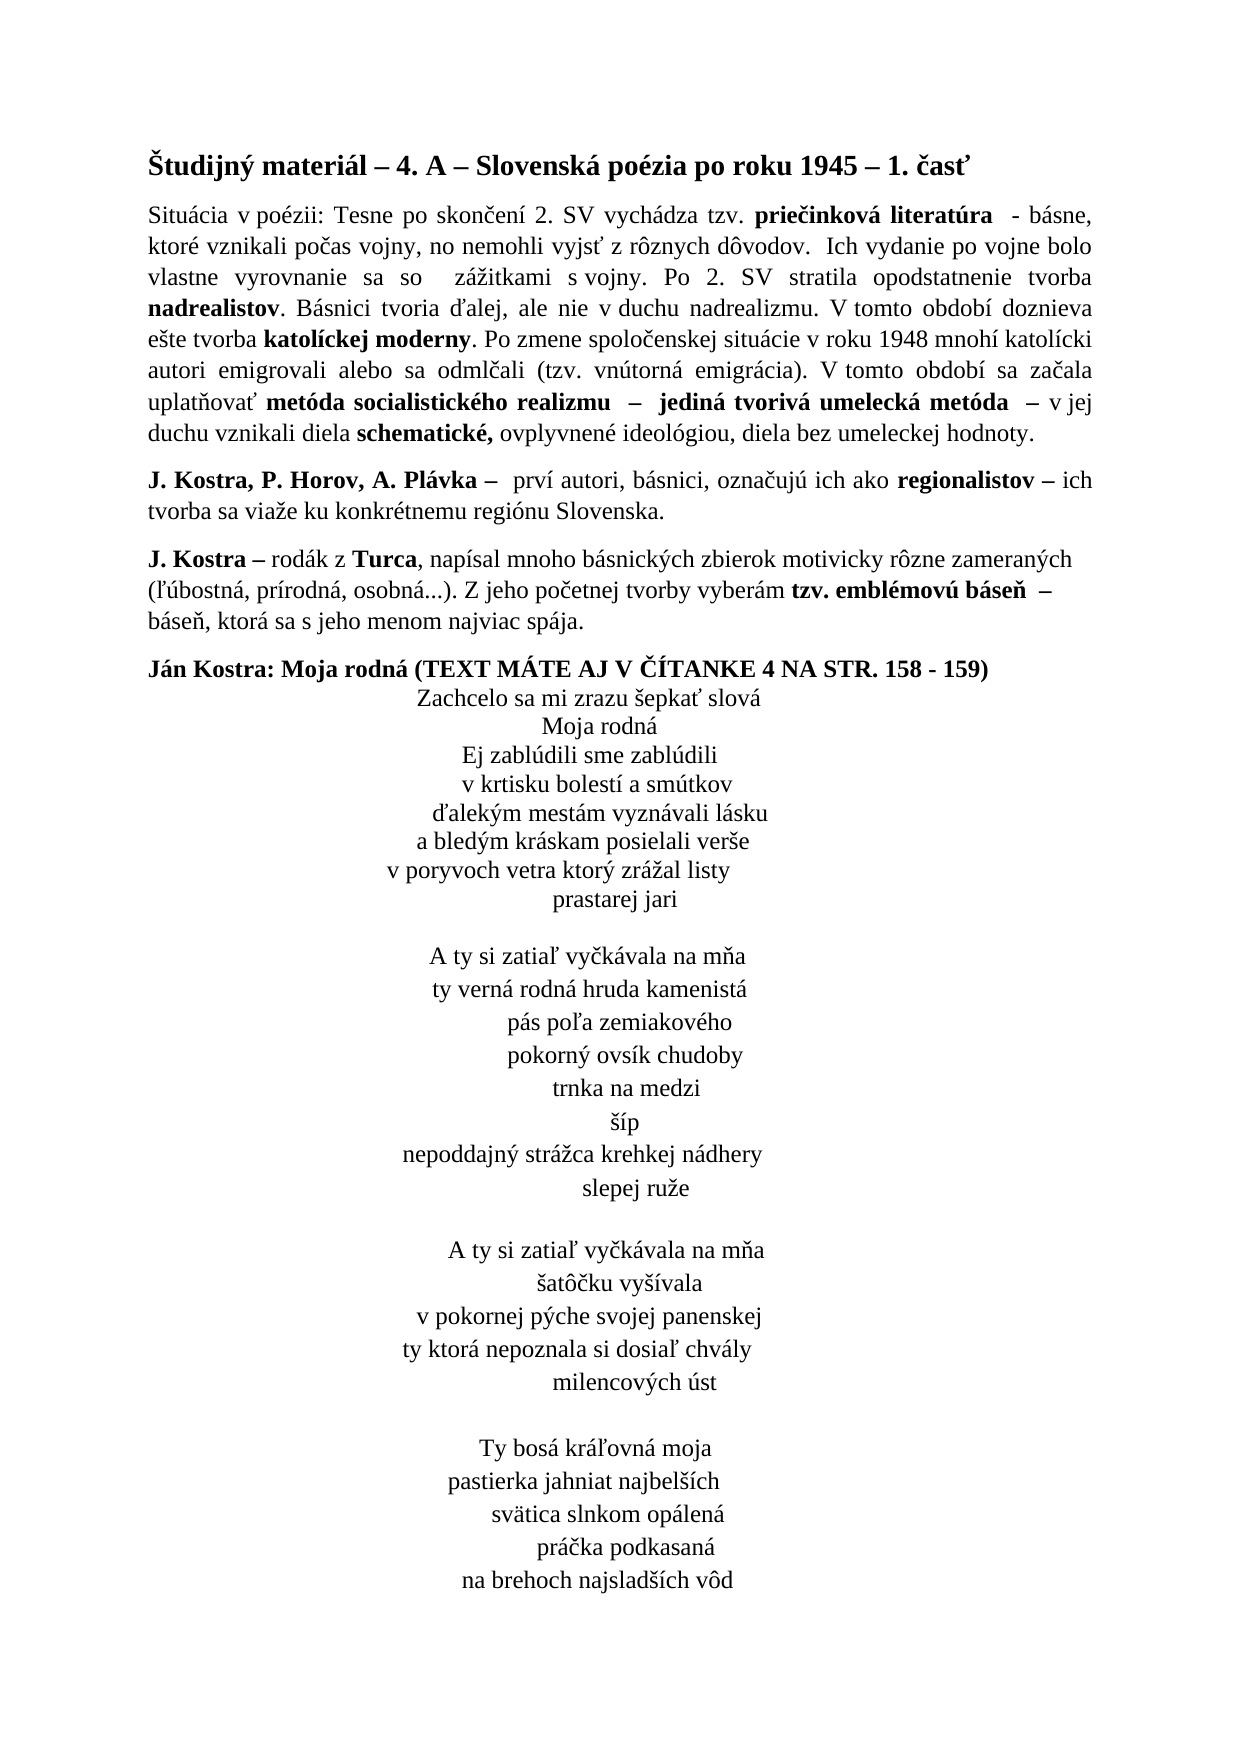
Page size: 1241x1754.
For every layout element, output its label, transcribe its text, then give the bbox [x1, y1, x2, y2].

text v krtisku bolestí a smútkov [462, 769, 1093, 798]
text Ty bosá kráľovná moja [148, 1433, 1093, 1462]
text Zachcelo sa mi zrazu šepkať slová [416, 683, 1093, 711]
text šíp [148, 1107, 1093, 1135]
text trnka na medzi [552, 1073, 1093, 1102]
text J. Kostra, P. Horov, A. Plávka – prví autori, básnici, označujú ich ako regionalistov – ich tvorba sa viaže ku konkrétnemu regiónu Slovenska. [148, 465, 1093, 525]
text a bledým kráskam posielali verše [416, 826, 1093, 855]
text práčka podkasaná [537, 1532, 1093, 1561]
text na brehoch najsladších vôd [462, 1565, 1093, 1594]
text ty verná rodná hruda kamenistá [432, 974, 1093, 1003]
text pokorný ovsík chudoby [507, 1041, 1093, 1069]
text Ján Kostra: Moja rodná (TEXT MÁTE AJ V ČÍTANKE 4 NA STR. 158 - 159) [148, 654, 1093, 683]
text Situácia v poézii: Tesne po skončení 2. SV vychádza tzv. priečinková literatúra - básne, ktoré vznikali počas vojny, no nemohli vyjsť z rôznych dôvodov. Ich vydanie po vojne bolo vlastne vyrovnanie sa so zážitkami s vojny. Po 2. SV stratila opodstatnenie tvorba nadrealistov. Básnici tvoria ďalej, ale nie v duchu nadrealizmu. V tomto období doznieva ešte tvorba katolíckej moderny. Po zmene spoločenskej situácie v roku 1948 mnohí katolícki autori emigrovali alebo sa odmlčali (tzv. vnútorná emigrácia). V tomto období sa začala uplatňovať metóda socialistického realizmu – jediná tvorivá umelecká metóda – v jej duchu vznikali diela schematické, ovplyvnené ideológiou, diela bez umeleckej hodnoty. [148, 200, 1093, 446]
text v poryvoch vetra ktorý zrážal listy [387, 855, 1093, 884]
text Študijný materiál – 4. A – Slovenská poézia po roku 1945 – 1. časť [148, 148, 1093, 181]
text šatôčku vyšívala [537, 1268, 1093, 1297]
text prastarej jari [552, 884, 1093, 913]
text milencových úst [552, 1367, 1093, 1396]
text ty ktorá nepoznala si dosiaľ chvály [402, 1334, 1093, 1363]
text Ej zablúdili sme zablúdili [462, 740, 1093, 769]
text pás poľa zemiakového [507, 1007, 1093, 1036]
text v pokornej pýche svojej panenskej [416, 1301, 1093, 1329]
text A ty si zatiaľ vyčkávala na mňa [148, 1235, 1093, 1263]
text ďalekým mestám vyznávali lásku [432, 798, 1093, 826]
text svätica slnkom opálená [491, 1499, 1093, 1528]
text A ty si zatiaľ vyčkávala na mňa [148, 941, 1093, 970]
text nepoddajný strážca krehkej nádhery [402, 1139, 1093, 1168]
text pastierka jahniat najbelších [448, 1466, 1093, 1495]
text slepej ruže [582, 1173, 1093, 1201]
text J. Kostra – rodák z Turca, napísal mnoho básnických zbierok motivicky rôzne zameraných (ľúbostná, prírodná, osobná...). Z jeho početnej tvorby vyberám tzv. emblémovú báseň – báseň, ktorá sa s jeho menom najviac spája. [148, 544, 1093, 635]
text Moja rodná [148, 711, 1093, 740]
